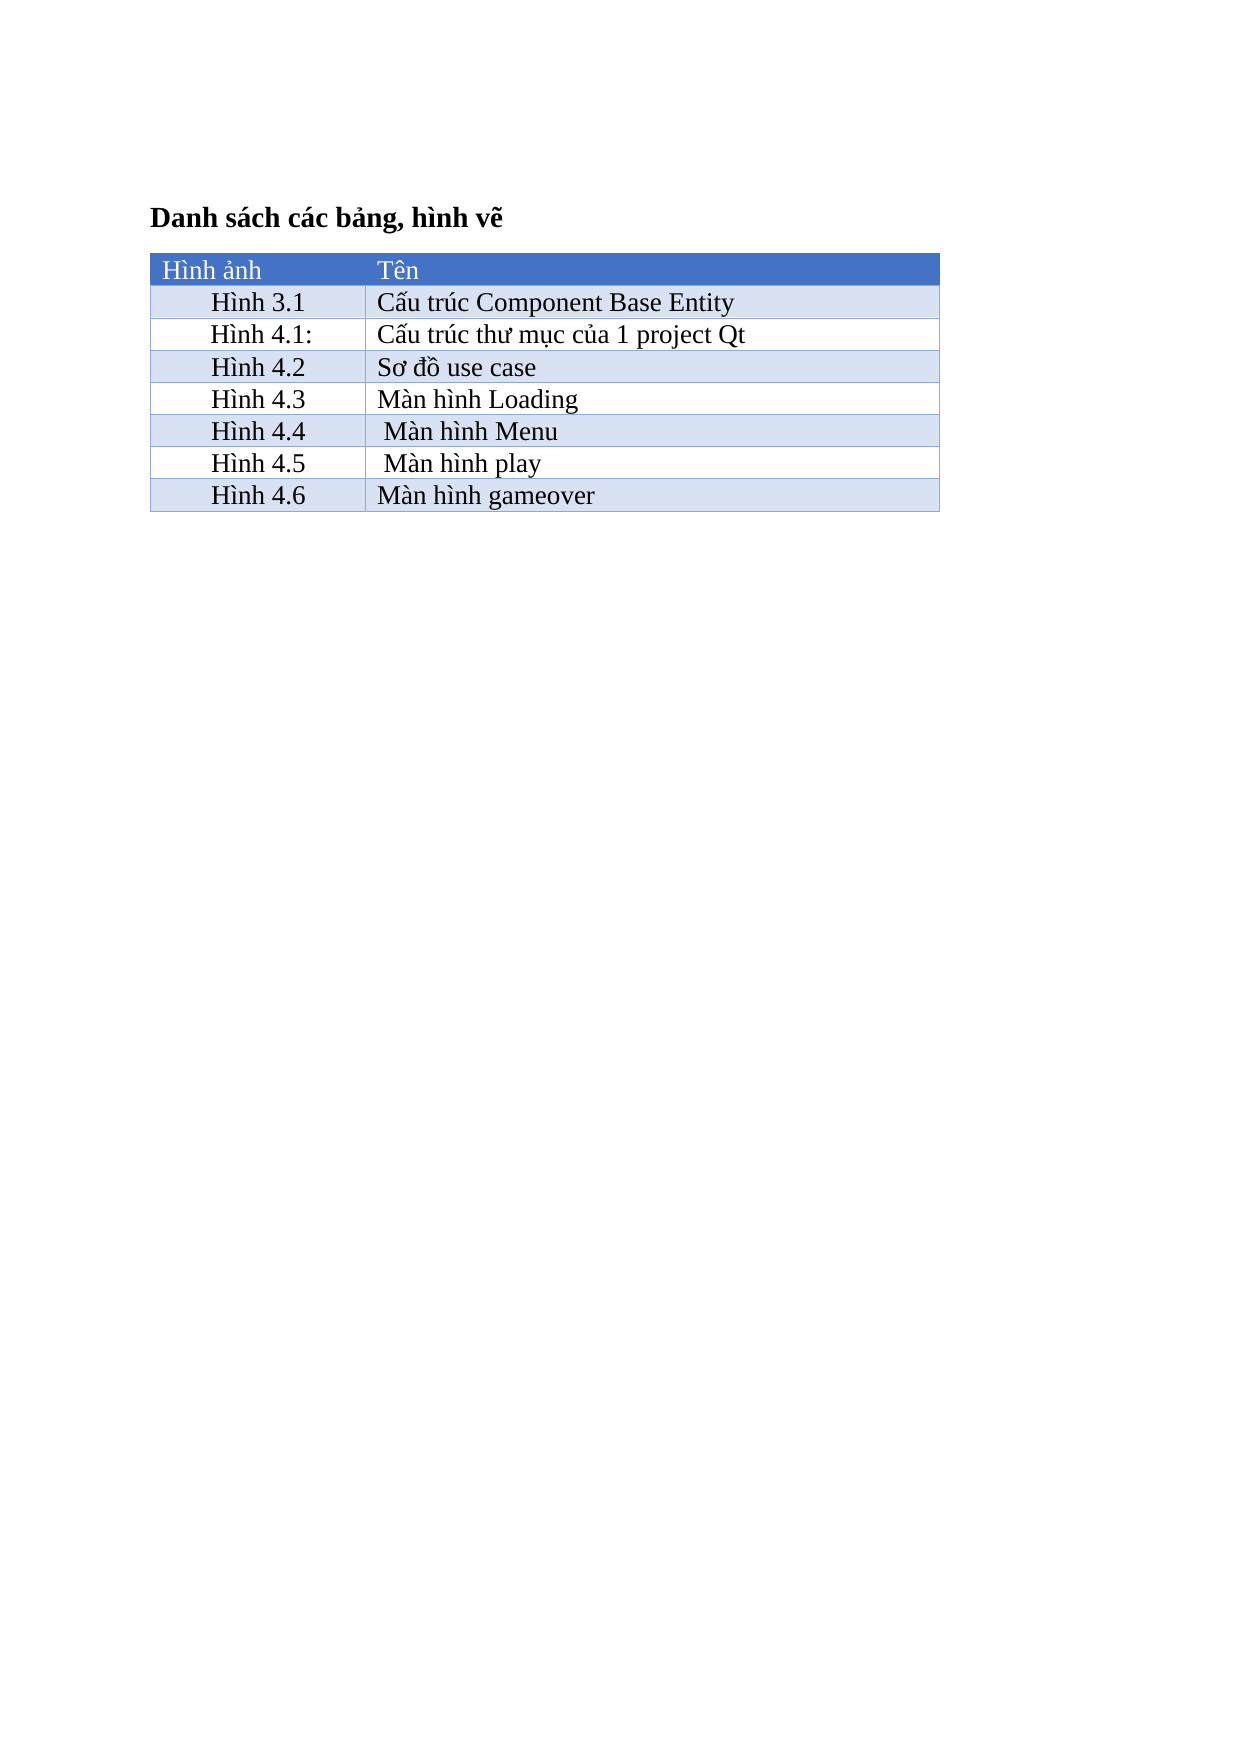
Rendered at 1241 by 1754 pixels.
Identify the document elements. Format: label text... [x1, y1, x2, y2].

table_cell Màn hình Loading [366, 383, 939, 414]
table_cell Hình 4.2 [151, 351, 365, 382]
table_cell Màn hình Menu [366, 415, 939, 446]
table_cell Hình 3.1 [151, 286, 365, 317]
table_cell Hình 4.4 [151, 415, 365, 446]
table_header Hình ảnh [151, 254, 365, 285]
table_cell Màn hình gameover [366, 479, 939, 511]
table_header Tên [366, 254, 939, 285]
table_cell Sơ đồ use case [366, 351, 939, 382]
text Danh sách các bảng, hình vẽ [150, 200, 1090, 234]
table_cell Hình 4.3 [151, 383, 365, 414]
table_cell Hình 4.5 [151, 447, 365, 478]
table_cell Hình 4.1: [151, 319, 365, 349]
table_cell Cấu trúc Component Base Entity [366, 286, 939, 317]
table_cell Màn hình play [366, 447, 939, 478]
table_cell Hình 4.6 [151, 479, 365, 511]
table_cell Cấu trúc thư mục của 1 project Qt [366, 319, 939, 349]
